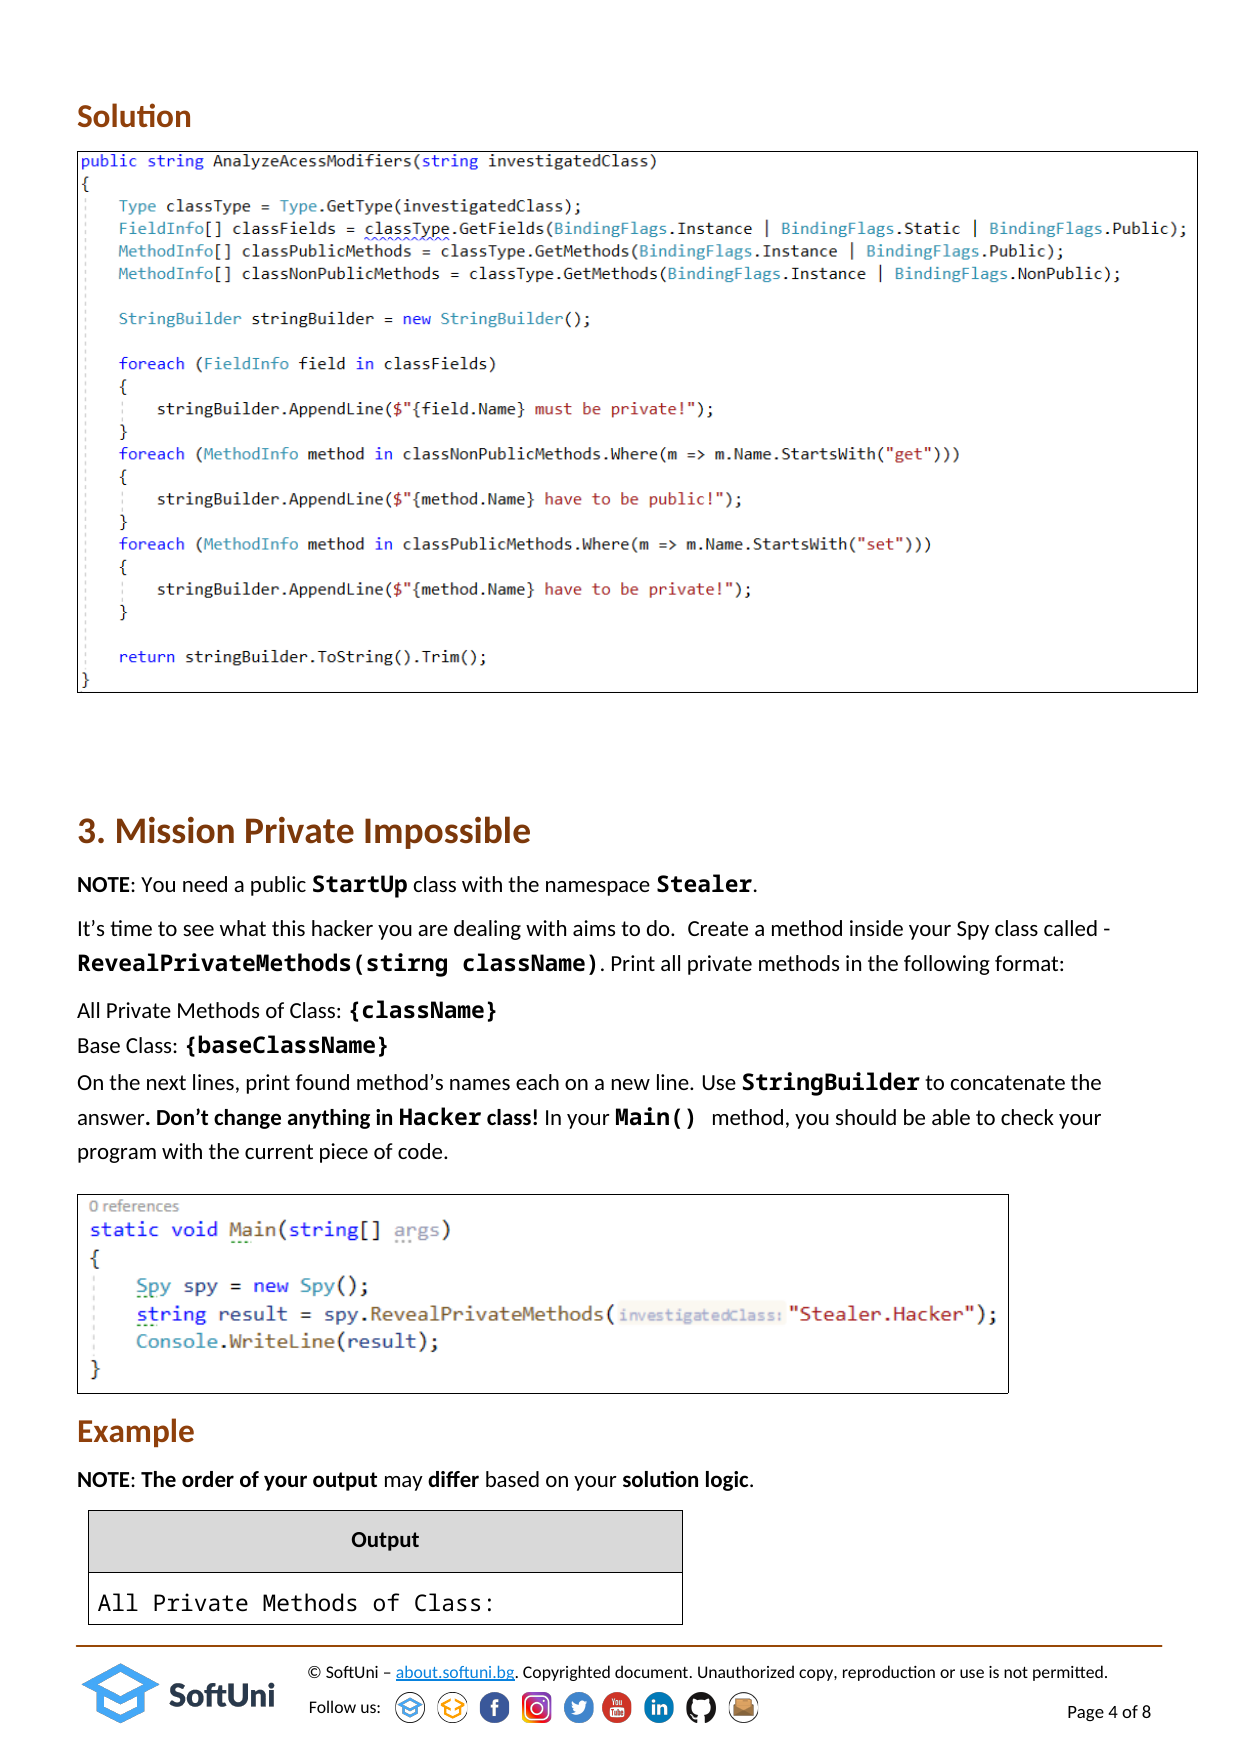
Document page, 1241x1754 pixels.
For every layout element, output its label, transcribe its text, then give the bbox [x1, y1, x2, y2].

subtitle Mission Private Impossible [77, 807, 1163, 853]
text NOTE: You need a public StartUp class with the namespace Stealer. [77, 868, 1163, 899]
picture [78, 152, 1197, 692]
picture [479, 1692, 510, 1723]
text It’s time to see what this hacker you are dealing with aims to do. Create a method inside your Spy class called - RevealPrivateMethods(stirng className). Print all private methods in the following format: [77, 914, 1163, 978]
picture [437, 1692, 468, 1723]
text All Private Methods of Class: {className} Base Class: {baseClassName} On the next lines, print found method’s names each on a new line. Use StringBuilder to concatenate the answer. Don’t change anything in Hacker class! In your Main() method, you should be able to check your program with the current piece of code. [77, 993, 1163, 1165]
picture [78, 1195, 1008, 1393]
picture [665, 1692, 674, 1701]
picture [644, 1714, 653, 1723]
picture [658, 1705, 667, 1714]
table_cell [89, 1573, 682, 1624]
subtitle Solution [77, 95, 1163, 136]
table_header Output [89, 1511, 682, 1572]
picture [522, 1692, 552, 1723]
picture [665, 1714, 674, 1723]
picture [602, 1692, 632, 1723]
text NOTE: The order of your output may differ based on your solution logic. [77, 1465, 1163, 1493]
picture [728, 1692, 759, 1723]
picture [644, 1692, 653, 1701]
subtitle Example [77, 1410, 1163, 1451]
picture [395, 1692, 425, 1723]
picture [75, 1658, 281, 1729]
picture [564, 1692, 594, 1723]
picture [686, 1692, 716, 1723]
